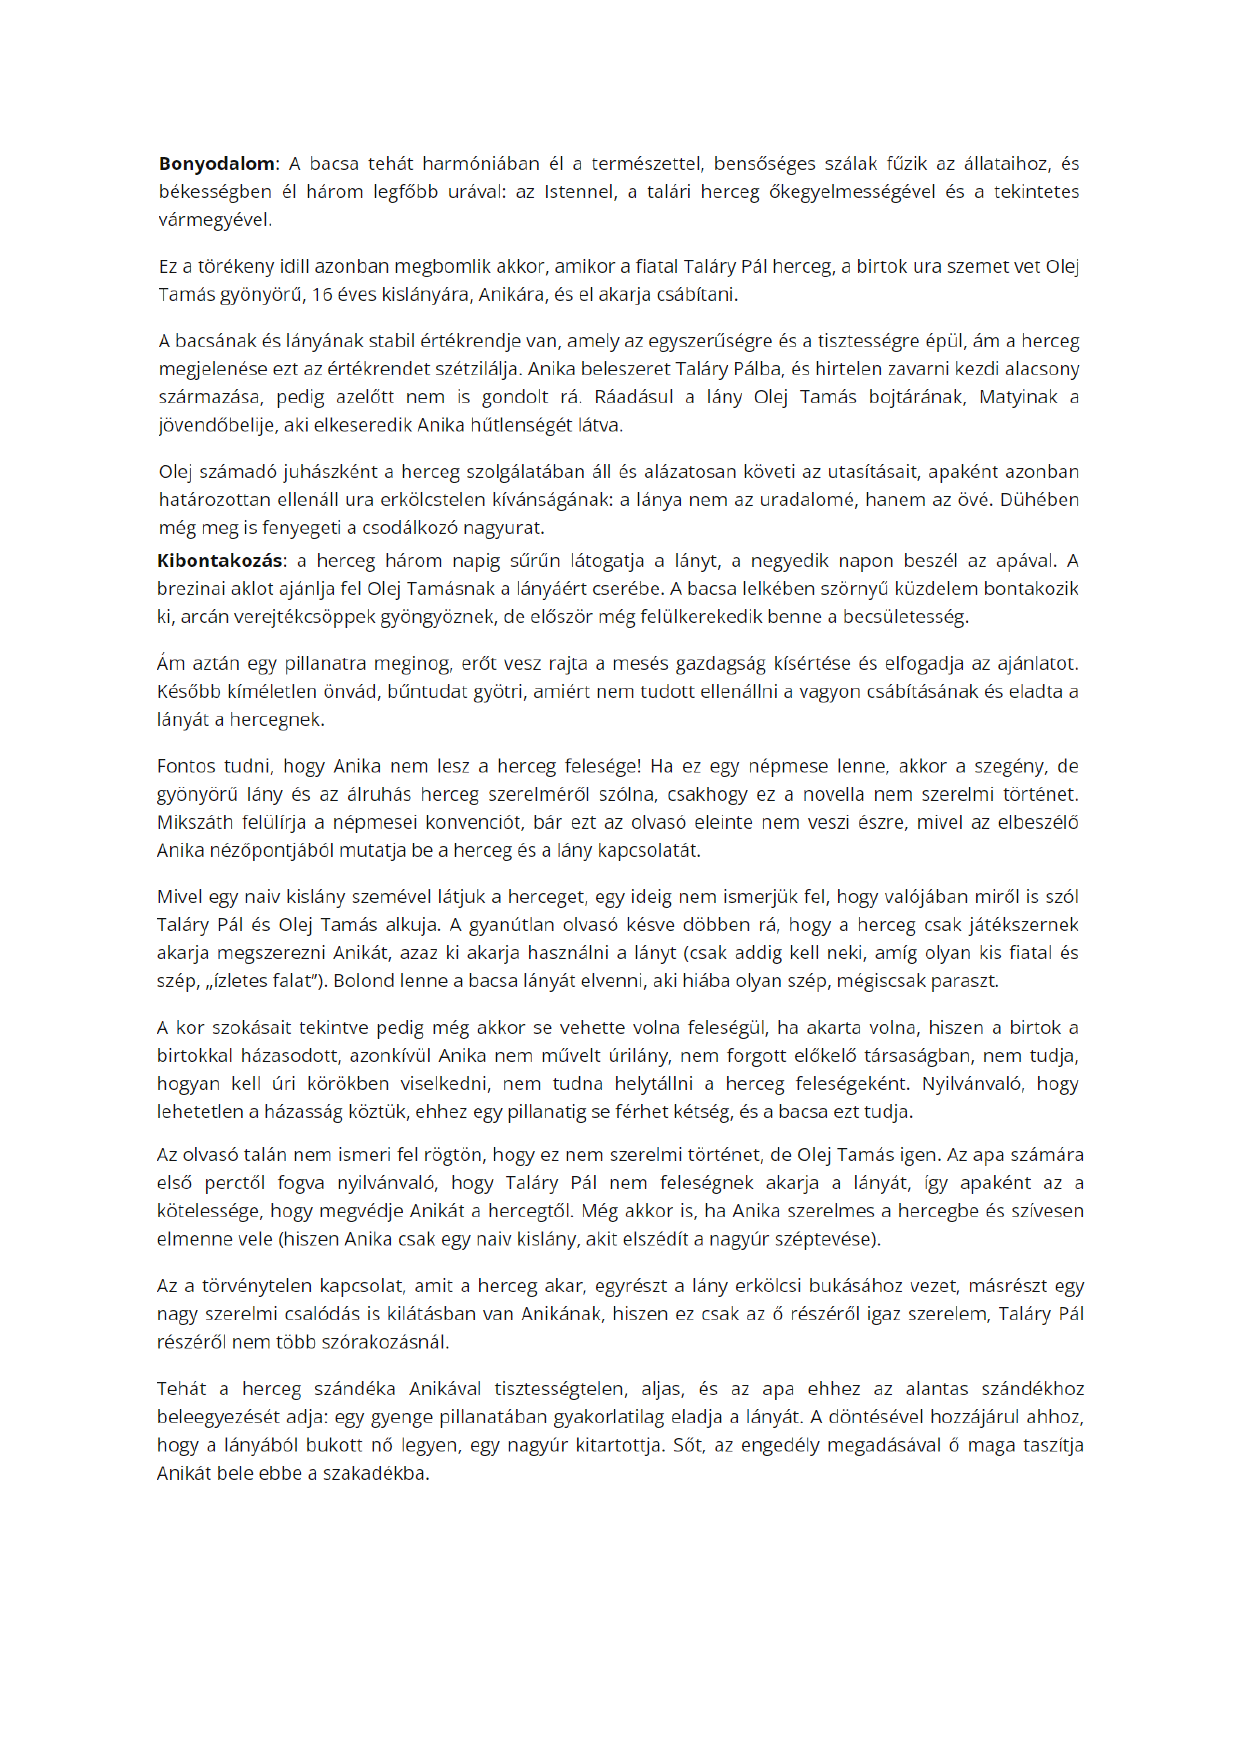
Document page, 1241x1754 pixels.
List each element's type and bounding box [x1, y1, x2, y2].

picture [150, 150, 1091, 544]
picture [150, 547, 1091, 1140]
picture [150, 1143, 1091, 1496]
